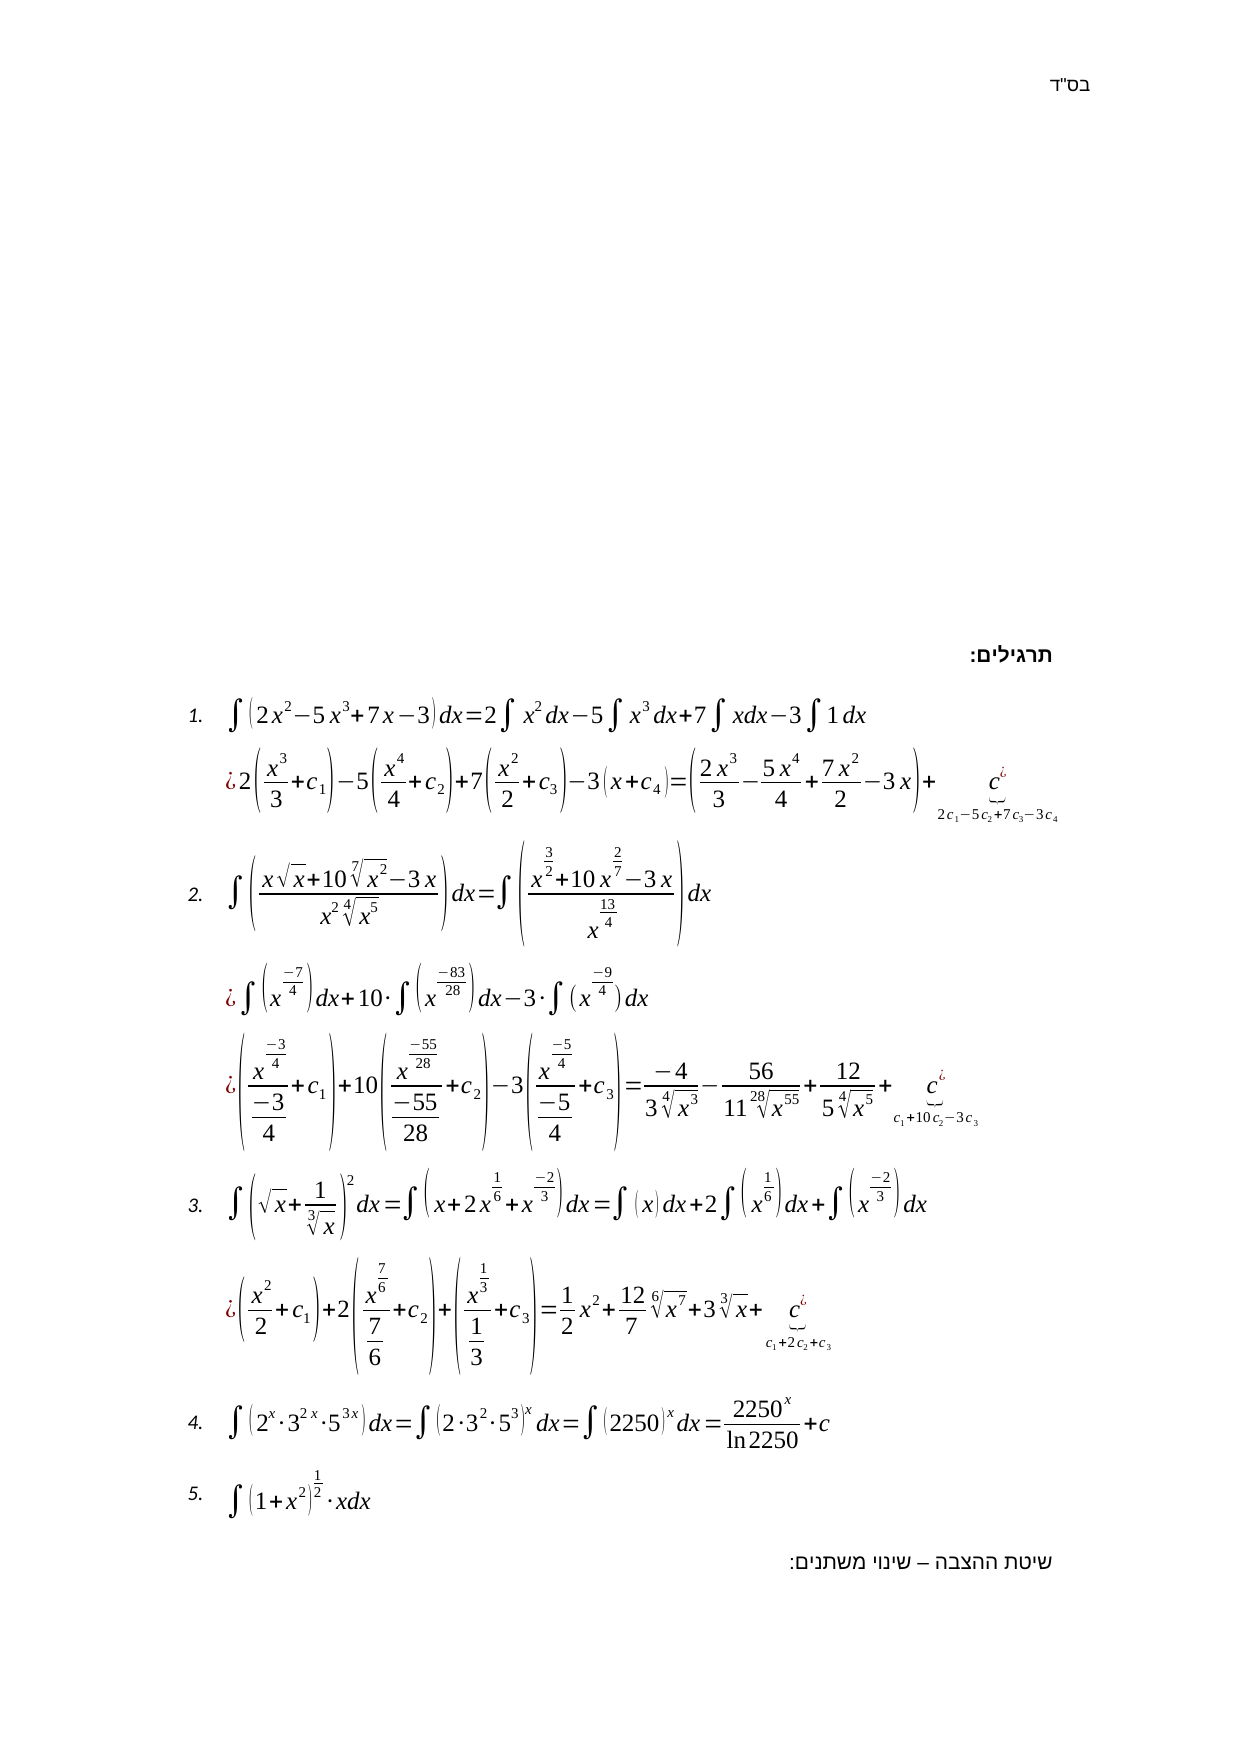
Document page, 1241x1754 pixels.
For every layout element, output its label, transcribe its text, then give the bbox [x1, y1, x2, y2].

text תרגילים: [150, 643, 1053, 667]
text שיטת ההצבה – שינוי משתנים: [150, 1550, 1053, 1574]
